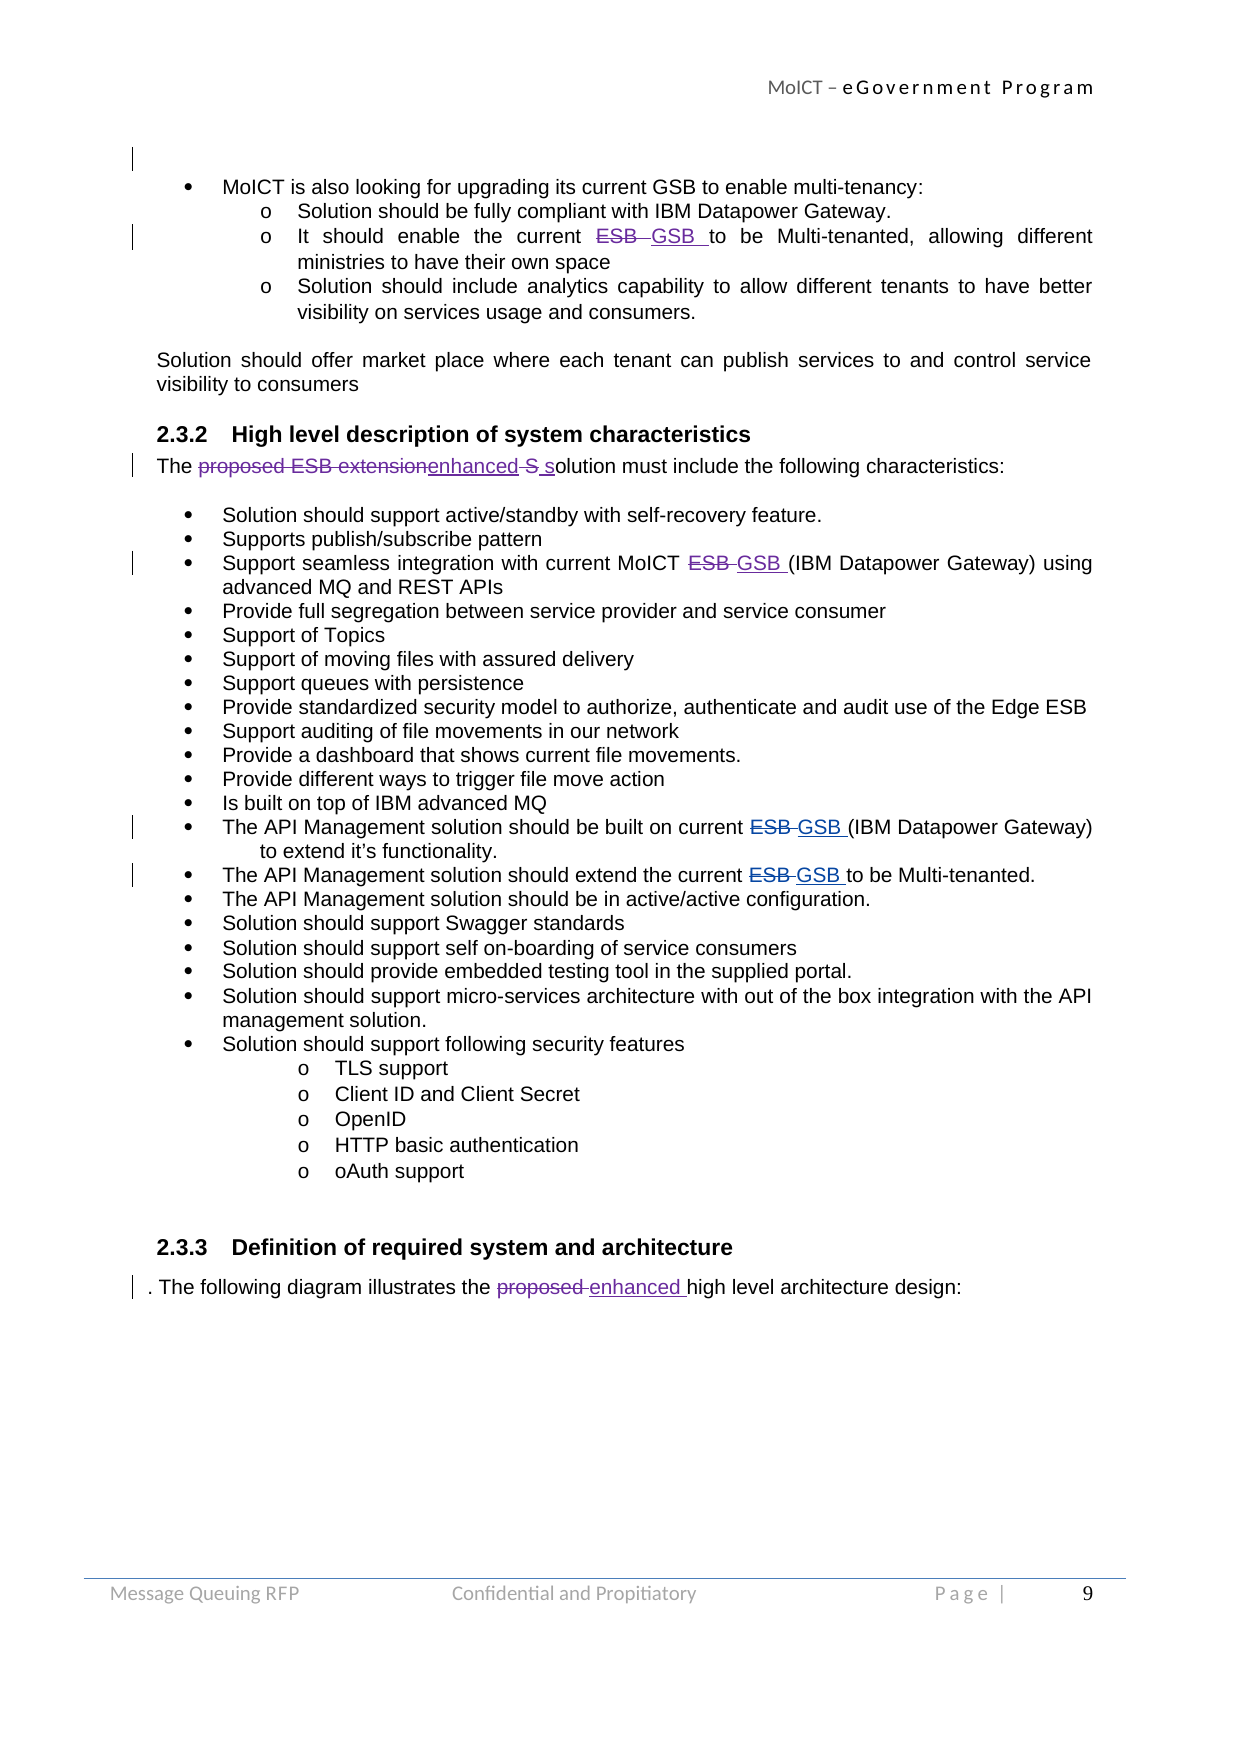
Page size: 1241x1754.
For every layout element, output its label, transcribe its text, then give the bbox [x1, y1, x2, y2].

list The API Management solution should extend the current to be Multi-tenanted. [184, 865, 1093, 890]
list Solution should provide embedded testing tool in the supplied portal. [184, 962, 1093, 986]
list Provide standardized security model to authorize, authenticate and audit use of the Edge ESB [184, 696, 1093, 721]
list OpenID [297, 1110, 1093, 1136]
list Support auditing of file movements in our network [184, 721, 1093, 745]
list oAuth support [297, 1161, 1093, 1187]
list Provide different ways to trigger file move action [184, 769, 1093, 793]
list HTTP basic authentication [297, 1136, 1093, 1161]
list Provide a dashboard that shows current file movements. [184, 745, 1093, 769]
list Support seamless integration with current MoICT (IBM Datapower Gateway) using advanced MQ and REST APIs [184, 551, 1093, 599]
subtitle High level description of system characteristics [156, 421, 1056, 448]
list Client ID and Client Secret [297, 1084, 1093, 1110]
list Solution should support micro-services architecture with out of the box integration with the API management solution. [184, 986, 1093, 1034]
text The olution must include the following characteristics: [156, 454, 1093, 478]
text . The following diagram illustrates the high level architecture design: [147, 1277, 1084, 1301]
list Solution should support Swagger standards [184, 914, 1093, 938]
subtitle Definition of required system and architecture [156, 1236, 1056, 1262]
list TLS support [297, 1058, 1093, 1084]
list Solution should support following security features [184, 1034, 1093, 1058]
list Solution should be fully compliant with IBM Datapower Gateway. [259, 199, 1093, 225]
list Support queues with persistence [184, 672, 1093, 696]
list Solution should include analytics capability to allow different tenants to have better visibility on services usage and consumers. [259, 274, 1093, 324]
list Support of Topics [184, 623, 1093, 648]
list The API Management solution should be built on current (IBM Datapower Gateway) to extend it’s functionality. [184, 817, 1093, 865]
list MoICT is also looking for upgrading its current GSB to enable multi-tenancy: [184, 174, 1093, 199]
list Supports publish/subscribe pattern [184, 527, 1093, 551]
list Solution should support self on-boarding of service consumers [184, 938, 1093, 962]
list Solution should support active/standby with self-recovery feature. [184, 503, 1093, 527]
text Solution should offer market place where each tenant can publish services to and control service visibility to consumers [156, 348, 1093, 396]
list The API Management solution should be in active/active configuration. [184, 890, 1093, 914]
list Support of moving files with assured delivery [184, 648, 1093, 672]
list Provide full segregation between service provider and service consumer [184, 599, 1093, 623]
list Is built on top of IBM advanced MQ [184, 793, 1093, 817]
list It should enable the current to be Multi-tenanted, allowing different ministries to have their own space [259, 225, 1093, 274]
